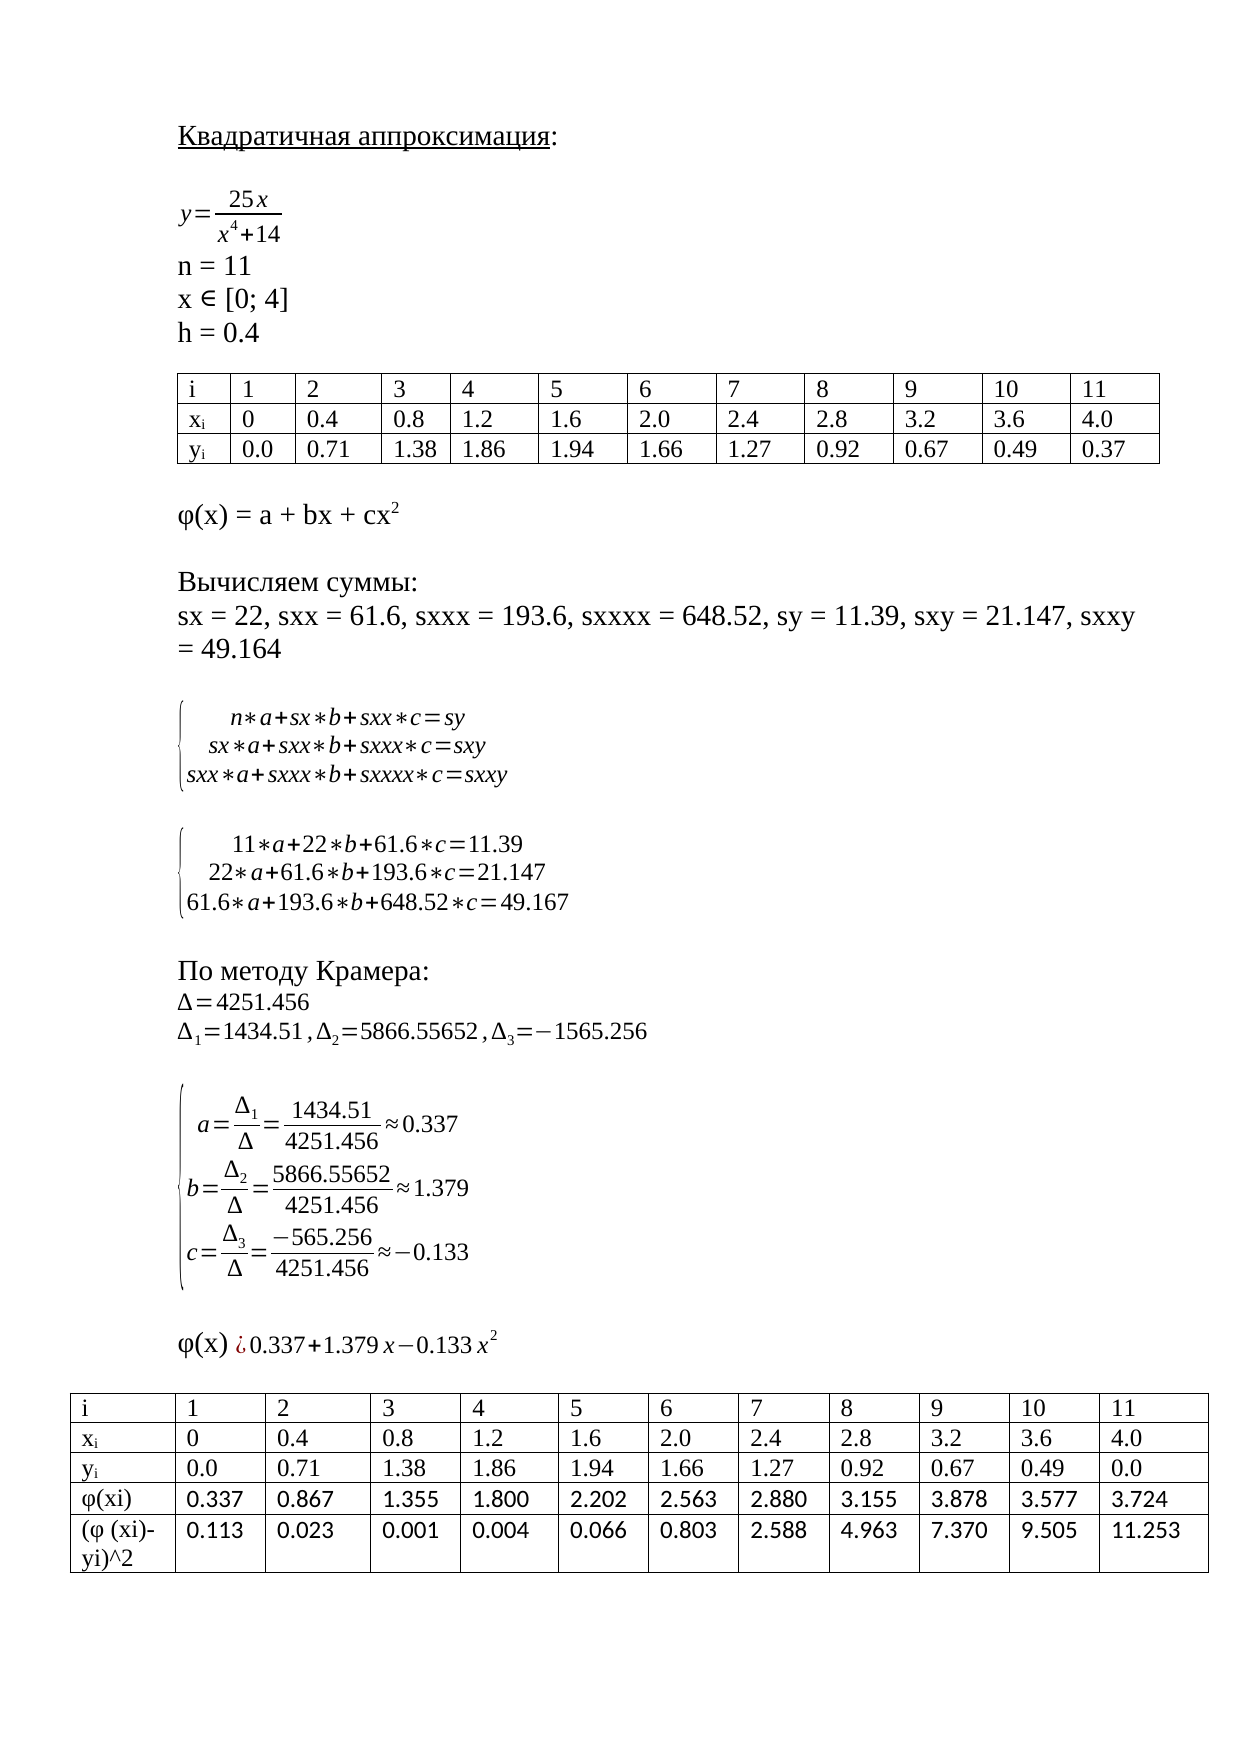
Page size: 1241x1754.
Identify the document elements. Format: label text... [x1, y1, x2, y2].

table_header i [178, 374, 230, 403]
table_cell 3.724 [1100, 1483, 1208, 1513]
table_cell 1.6 [539, 404, 627, 433]
table_cell (φ (xi)- yi)^2 [71, 1515, 175, 1572]
table_cell 0.0 [231, 434, 295, 463]
table_cell 0.867 [266, 1483, 370, 1513]
table_header 5 [559, 1394, 648, 1422]
table_cell 2.202 [559, 1483, 648, 1513]
table_cell 0.71 [266, 1453, 370, 1482]
table_header 5 [539, 374, 627, 403]
table_cell 0.004 [461, 1515, 558, 1572]
table_cell 0 [231, 404, 295, 433]
table_cell 0.71 [296, 434, 381, 463]
table_cell 3.878 [920, 1483, 1009, 1513]
table_cell 1.38 [371, 1453, 460, 1482]
table_header 1 [176, 1394, 265, 1422]
table_cell φ(xi) [71, 1483, 175, 1513]
text Вычисляем суммы: [177, 564, 1152, 598]
table_cell 1.66 [649, 1453, 738, 1482]
table_cell 3.6 [1010, 1423, 1099, 1452]
table_cell 0.92 [805, 434, 893, 463]
table_header 3 [371, 1394, 460, 1422]
table_header 7 [717, 374, 804, 403]
table_cell 1.86 [451, 434, 538, 463]
table_cell 2.4 [717, 404, 804, 433]
table_header 3 [382, 374, 450, 403]
table_cell 2.880 [739, 1483, 829, 1513]
table_cell xi [178, 404, 230, 433]
table_header 2 [266, 1394, 370, 1422]
table_cell 1.66 [628, 434, 716, 463]
table_cell 0.8 [382, 404, 450, 433]
table_cell 0.001 [371, 1515, 460, 1572]
table_cell 1.38 [382, 434, 450, 463]
table_cell 2.0 [628, 404, 716, 433]
text По методу Крамера: [177, 953, 1152, 987]
table_cell 3.2 [894, 404, 982, 433]
table_cell 0.113 [176, 1515, 265, 1572]
table_cell 0.92 [830, 1453, 919, 1482]
table_cell 0.066 [559, 1515, 648, 1572]
table_header 2 [296, 374, 381, 403]
table_header 9 [894, 374, 982, 403]
table_cell 4.0 [1100, 1423, 1208, 1452]
table_cell 2.588 [739, 1515, 829, 1572]
table_cell 0.67 [894, 434, 982, 463]
table_cell 0 [176, 1423, 265, 1452]
table_header 7 [739, 1394, 829, 1422]
table_header 10 [1010, 1394, 1099, 1422]
table_cell yi [71, 1453, 175, 1482]
table_cell 0.67 [920, 1453, 1009, 1482]
table_cell 2.563 [649, 1483, 738, 1513]
text Квадратичная аппроксимация: [177, 118, 1152, 152]
table_cell yi [178, 434, 230, 463]
table_cell 11.253 [1100, 1515, 1208, 1572]
table_cell 0.0 [176, 1453, 265, 1482]
text n = 11 [177, 248, 1152, 281]
table_cell 1.27 [717, 434, 804, 463]
text x [0; 4] [177, 281, 1152, 315]
table_header i [71, 1394, 175, 1422]
table_cell 0.8 [371, 1423, 460, 1452]
table_cell 2.8 [830, 1423, 919, 1452]
table_header 6 [649, 1394, 738, 1422]
table_cell 0.4 [296, 404, 381, 433]
table_cell 0.337 [176, 1483, 265, 1513]
table_header 10 [983, 374, 1070, 403]
table_cell 1.2 [451, 404, 538, 433]
table_header 6 [628, 374, 716, 403]
table_cell 0.49 [983, 434, 1070, 463]
table_cell 1.355 [371, 1483, 460, 1513]
table_cell 1.86 [461, 1453, 558, 1482]
text sx = 22, sxx = 61.6, sxxx = 193.6, sxxxx = 648.52, sy = 11.39, sxy = 21.147, sxxy = 49.164 [177, 598, 1152, 665]
table_header 4 [451, 374, 538, 403]
table_cell 0.4 [266, 1423, 370, 1452]
table_cell 0.0 [1100, 1453, 1208, 1482]
table_cell 3.6 [983, 404, 1070, 433]
table_header 1 [231, 374, 295, 403]
table_cell 2.4 [739, 1423, 829, 1452]
table_cell 1.6 [559, 1423, 648, 1452]
table_cell 7.370 [920, 1515, 1009, 1572]
table_cell 0.803 [649, 1515, 738, 1572]
text φ(x) [177, 1325, 1152, 1359]
table_cell xi [71, 1423, 175, 1452]
table_cell 4.0 [1071, 404, 1159, 433]
table_cell 1.94 [539, 434, 627, 463]
table_cell 3.577 [1010, 1483, 1099, 1513]
table_cell 9.505 [1010, 1515, 1099, 1572]
text φ(x) = a + bx + cx2 [177, 497, 1152, 531]
table_cell 0.49 [1010, 1453, 1099, 1482]
table_header 8 [830, 1394, 919, 1422]
table_header 8 [805, 374, 893, 403]
table_header 9 [920, 1394, 1009, 1422]
table_cell 3.2 [920, 1423, 1009, 1452]
table_cell 4.963 [830, 1515, 919, 1572]
table_cell 2.8 [805, 404, 893, 433]
table_cell 0.37 [1071, 434, 1159, 463]
table_cell 1.27 [739, 1453, 829, 1482]
table_cell 0.023 [266, 1515, 370, 1572]
table_cell 2.0 [649, 1423, 738, 1452]
text h = 0.4 [177, 315, 1152, 348]
table_cell 1.2 [461, 1423, 558, 1452]
table_header 11 [1100, 1394, 1208, 1422]
table_cell 1.800 [461, 1483, 558, 1513]
table_cell 3.155 [830, 1483, 919, 1513]
table_cell 1.94 [559, 1453, 648, 1482]
table_header 11 [1071, 374, 1159, 403]
table_header 4 [461, 1394, 558, 1422]
